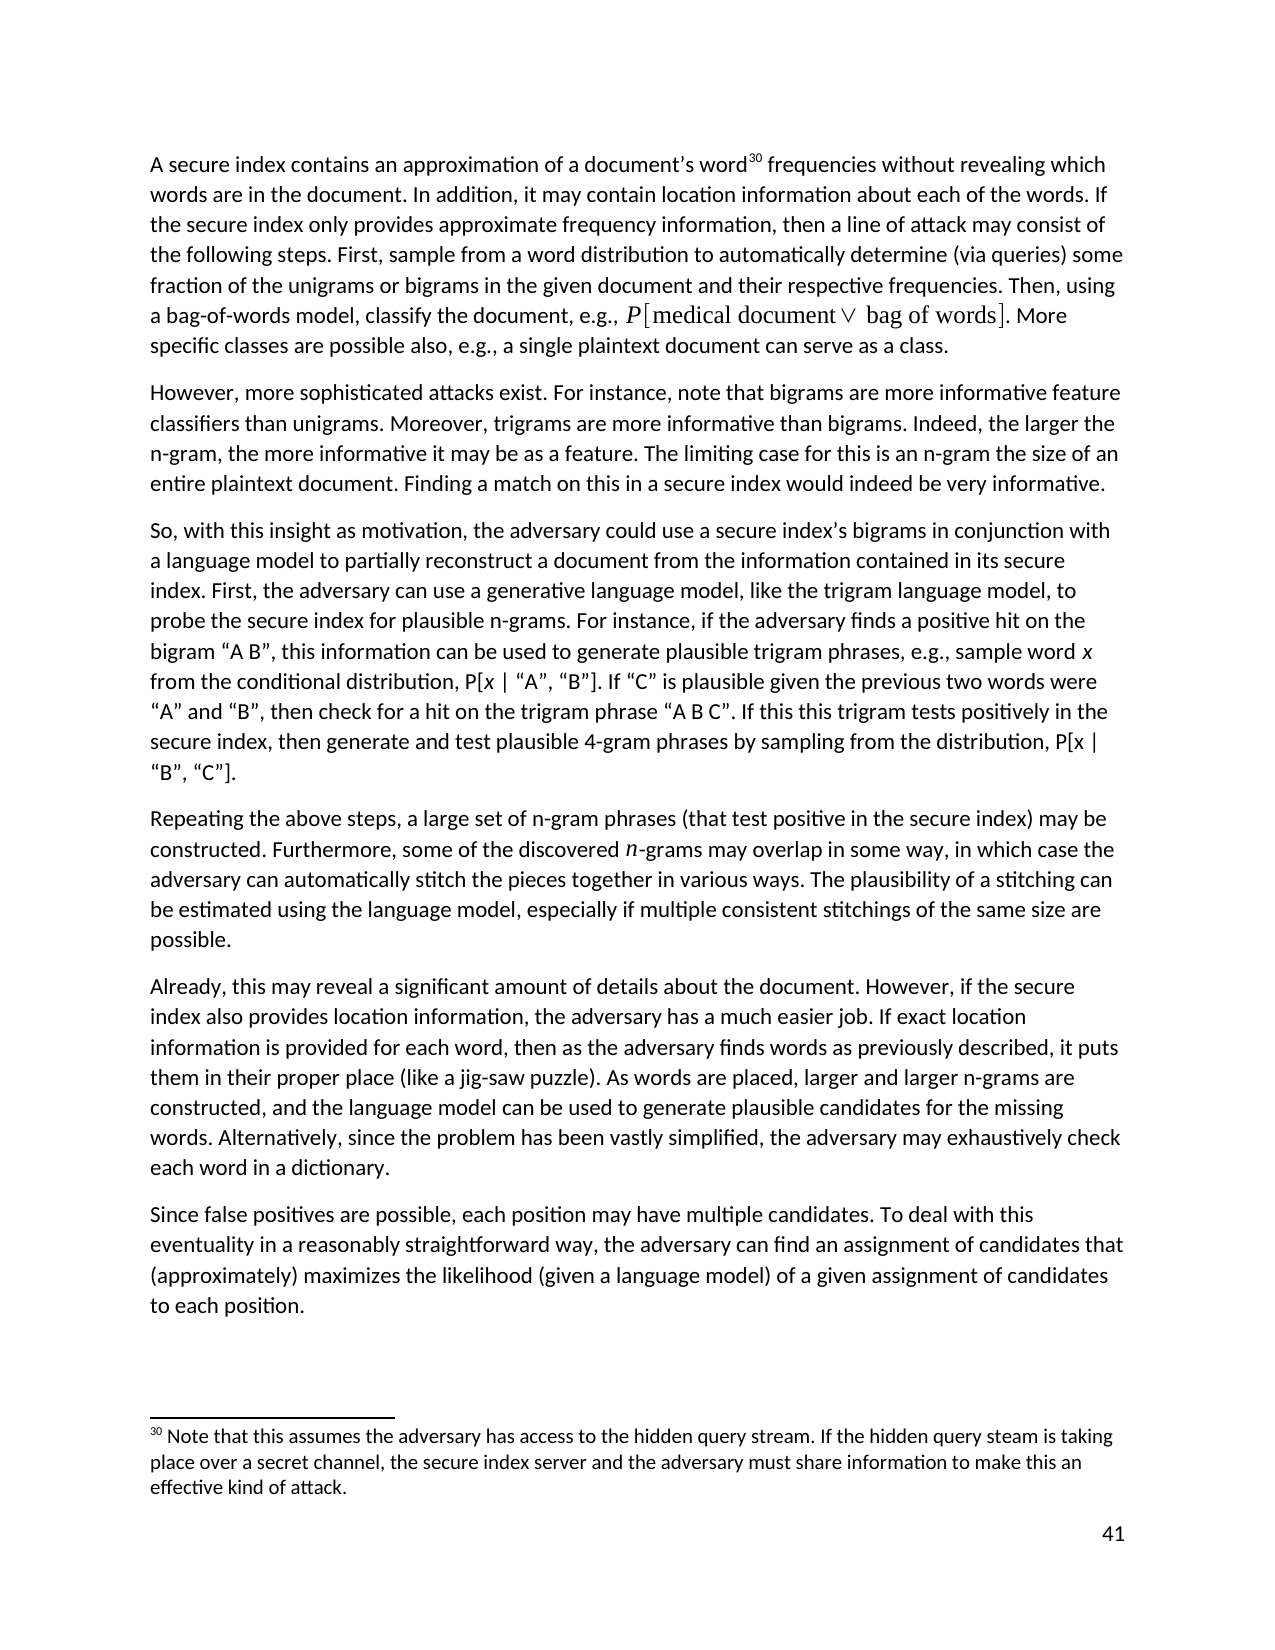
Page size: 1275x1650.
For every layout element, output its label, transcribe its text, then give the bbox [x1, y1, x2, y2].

text Since false positives are possible, each position may have multiple candidates. To deal with this eventuality in a reasonably straightforward way, the adversary can find an assignment of candidates that (approximately) maximizes the likelihood (given a language model) of a given assignment of candidates to each position. [150, 1200, 1125, 1319]
text Repeating the above steps, a large set of n-gram phrases (that test positive in the secure index) may be constructed. Furthermore, some of the discovered -grams may overlap in some way, in which case the adversary can automatically stitch the pieces together in various ways. The plausibility of a stitching can be estimated using the language model, especially if multiple consistent stitchings of the same size are possible. [150, 804, 1125, 953]
text A secure index contains an approximation of a document’s word frequencies without revealing which words are in the document. In addition, it may contain location information about each of the words. If the secure index only provides approximate frequency information, then a line of attack may consist of the following steps. First, sample from a word distribution to automatically determine (via queries) some fraction of the unigrams or bigrams in the given document and their respective frequencies. Then, using a bag-of-words model, classify the document, e.g., . More specific classes are possible also, e.g., a single plaintext document can serve as a class. [150, 150, 1125, 360]
text Already, this may reveal a significant amount of details about the document. However, if the secure index also provides location information, the adversary has a much easier job. If exact location information is provided for each word, then as the adversary finds words as previously described, it puts them in their proper place (like a jig-saw puzzle). As words are placed, larger and larger n-grams are constructed, and the language model can be used to generate plausible candidates for the missing words. Alternatively, since the problem has been vastly simplified, the adversary may exhaustively check each word in a dictionary. [150, 972, 1125, 1182]
text So, with this insight as motivation, the adversary could use a secure index’s bigrams in conjunction with a language model to partially reconstruct a document from the information contained in its secure index. First, the adversary can use a generative language model, like the trigram language model, to probe the secure index for plausible n-grams. For instance, if the adversary finds a positive hit on the bigram “A B”, this information can be used to generate plausible trigram phrases, e.g., sample word x from the conditional distribution, P[x | “A”, “B”]. If “C” is plausible given the previous two words were “A” and “B”, then check for a hit on the trigram phrase “A B C”. If this this trigram tests positively in the secure index, then generate and test plausible 4-gram phrases by sampling from the distribution, P[x | “B”, “C”]. [150, 516, 1125, 786]
text However, more sophisticated attacks exist. For instance, note that bigrams are more informative feature classifiers than unigrams. Moreover, trigrams are more informative than bigrams. Indeed, the larger the n-gram, the more informative it may be as a feature. The limiting case for this is an n-gram the size of an entire plaintext document. Finding a match on this in a secure index would indeed be very informative. [150, 378, 1125, 497]
